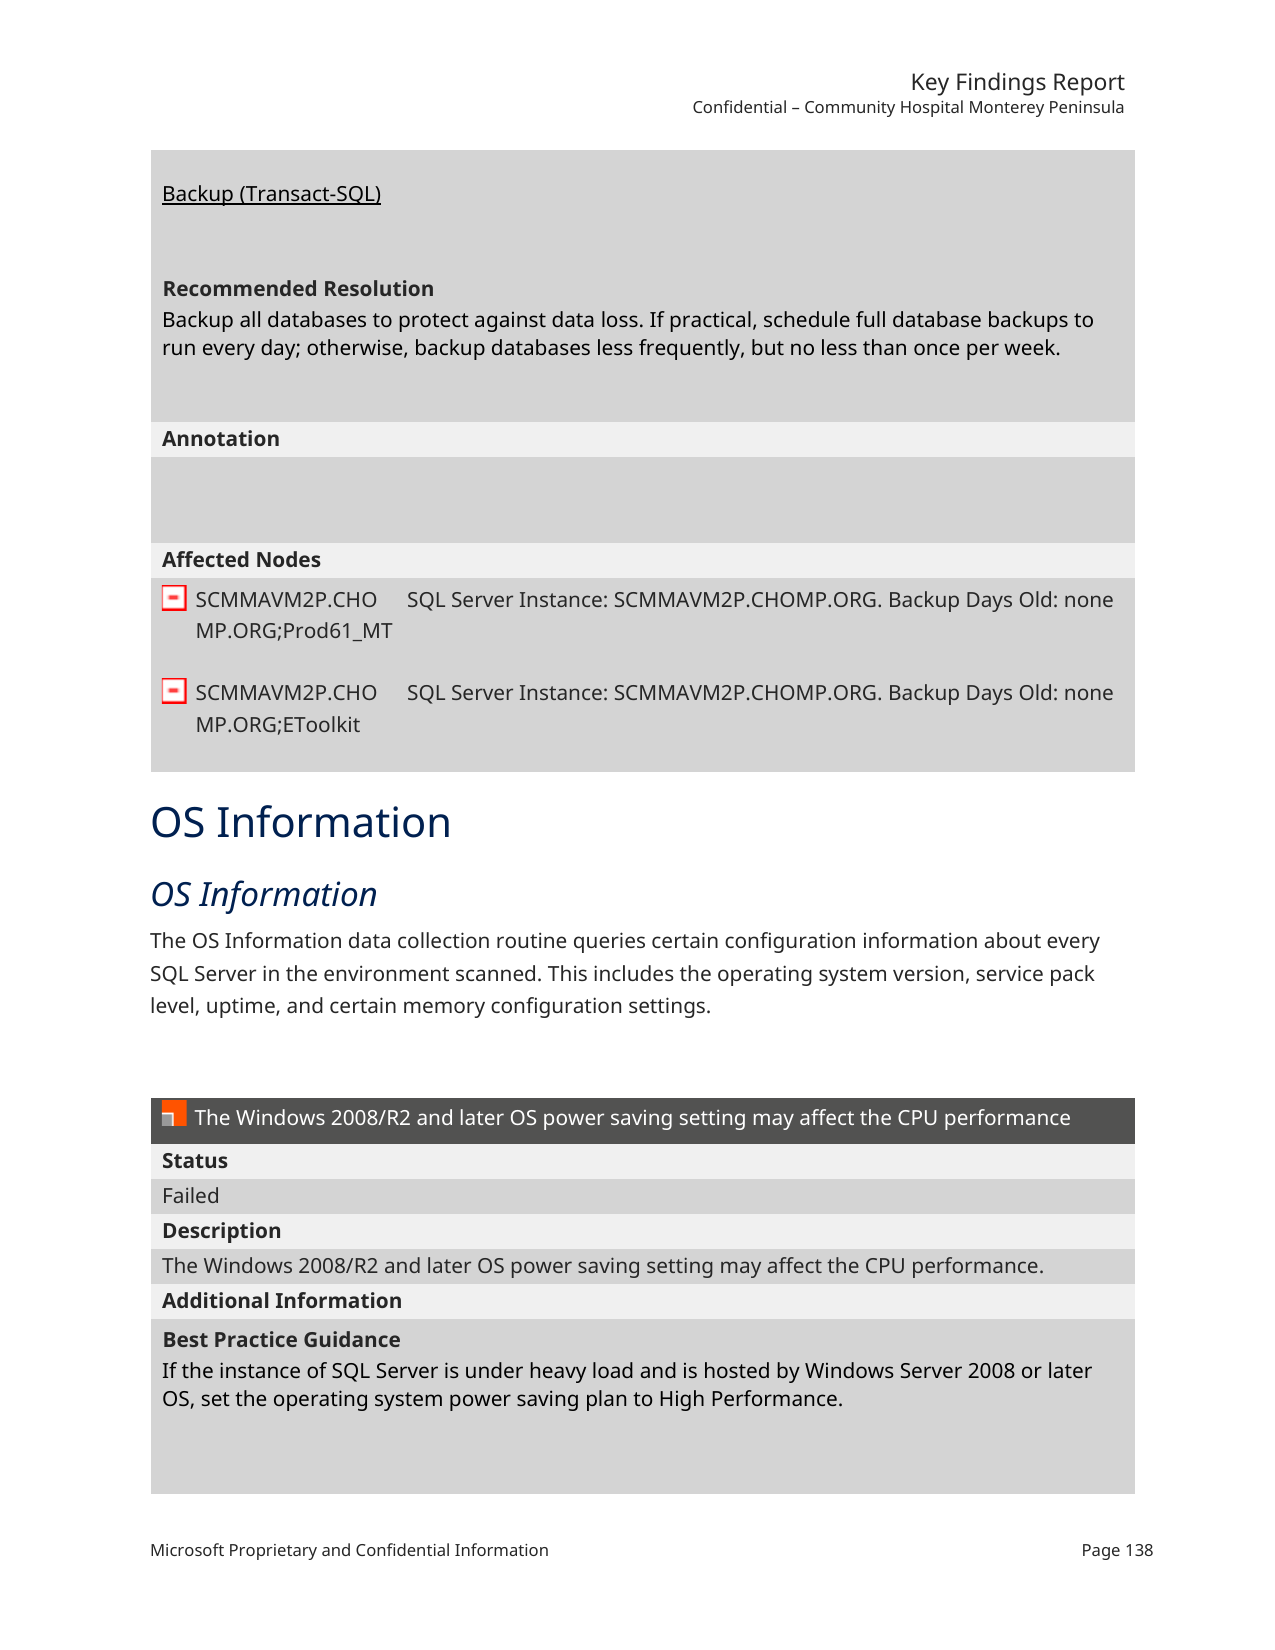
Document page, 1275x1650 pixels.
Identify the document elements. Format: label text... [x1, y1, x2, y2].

picture [161, 585, 187, 611]
table_cell [151, 457, 1135, 543]
picture [161, 1100, 187, 1126]
text The OS Information data collection routine queries certain configuration information about every SQL Server in the environment scanned. This includes the operating system version, service pack level, uptime, and certain memory configuration settings. [150, 926, 1125, 1020]
subtitle OS Information [150, 793, 1125, 849]
table_cell Status [151, 1144, 1135, 1179]
table_header The Windows 2008/R2 and later OS power saving setting may affect the CPU performance [151, 1098, 1135, 1144]
table_cell [151, 1319, 1135, 1494]
table_cell Additional Information [151, 1284, 1135, 1319]
table_cell [151, 578, 1135, 772]
table_cell [151, 150, 1135, 422]
subtitle OS Information [150, 870, 1125, 916]
picture [161, 678, 187, 704]
table_cell The Windows 2008/R2 and later OS power saving setting may affect the CPU performance. [151, 1249, 1135, 1284]
table_cell Failed [151, 1179, 1135, 1214]
table_cell Annotation [151, 422, 1135, 457]
table_cell Description [151, 1214, 1135, 1249]
table_cell Affected Nodes [151, 543, 1135, 578]
